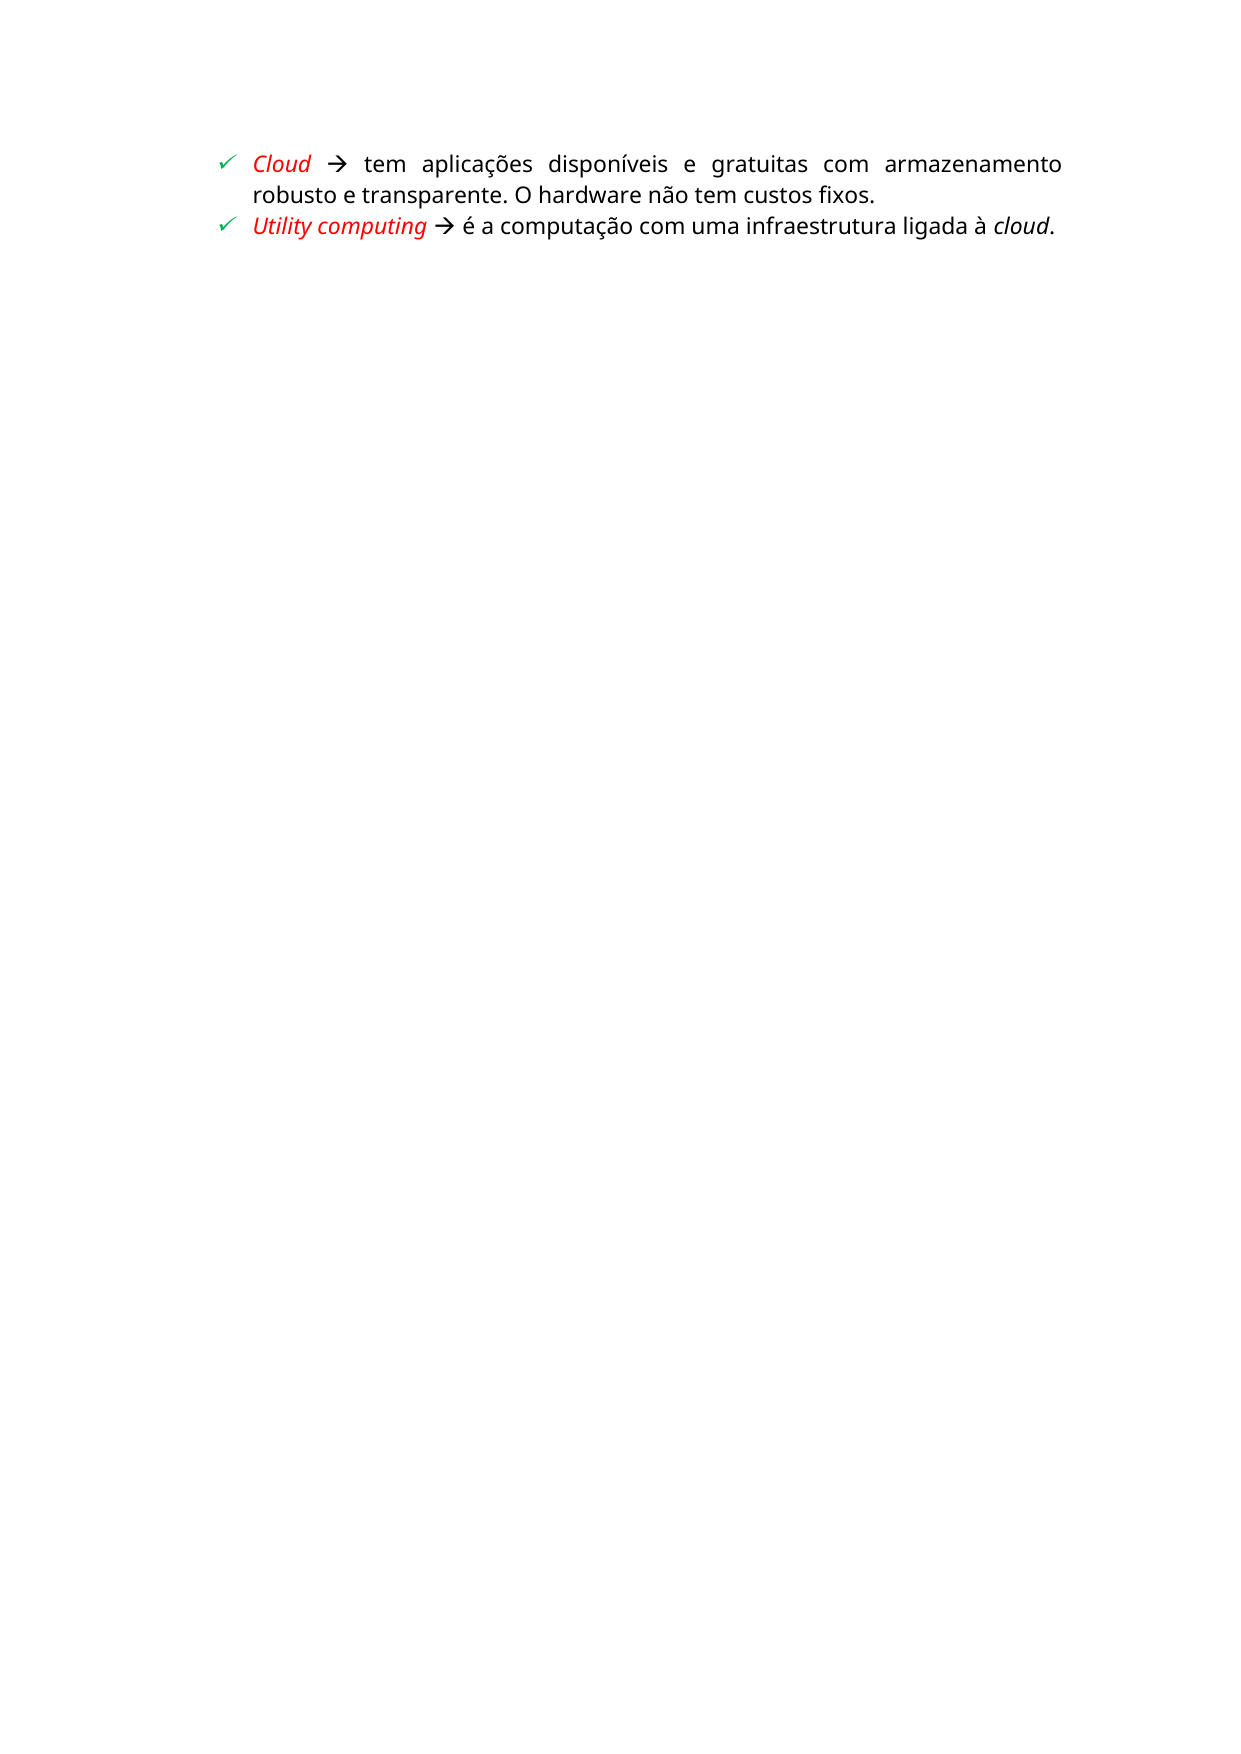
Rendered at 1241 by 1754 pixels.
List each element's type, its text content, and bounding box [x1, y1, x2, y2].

list Utility computing é a computação com uma infraestrutura ligada à cloud. [215, 210, 1063, 241]
list Cloud tem aplicações disponíveis e gratuitas com armazenamento robusto e transparente. O hardware não tem custos fixos. [215, 148, 1063, 210]
